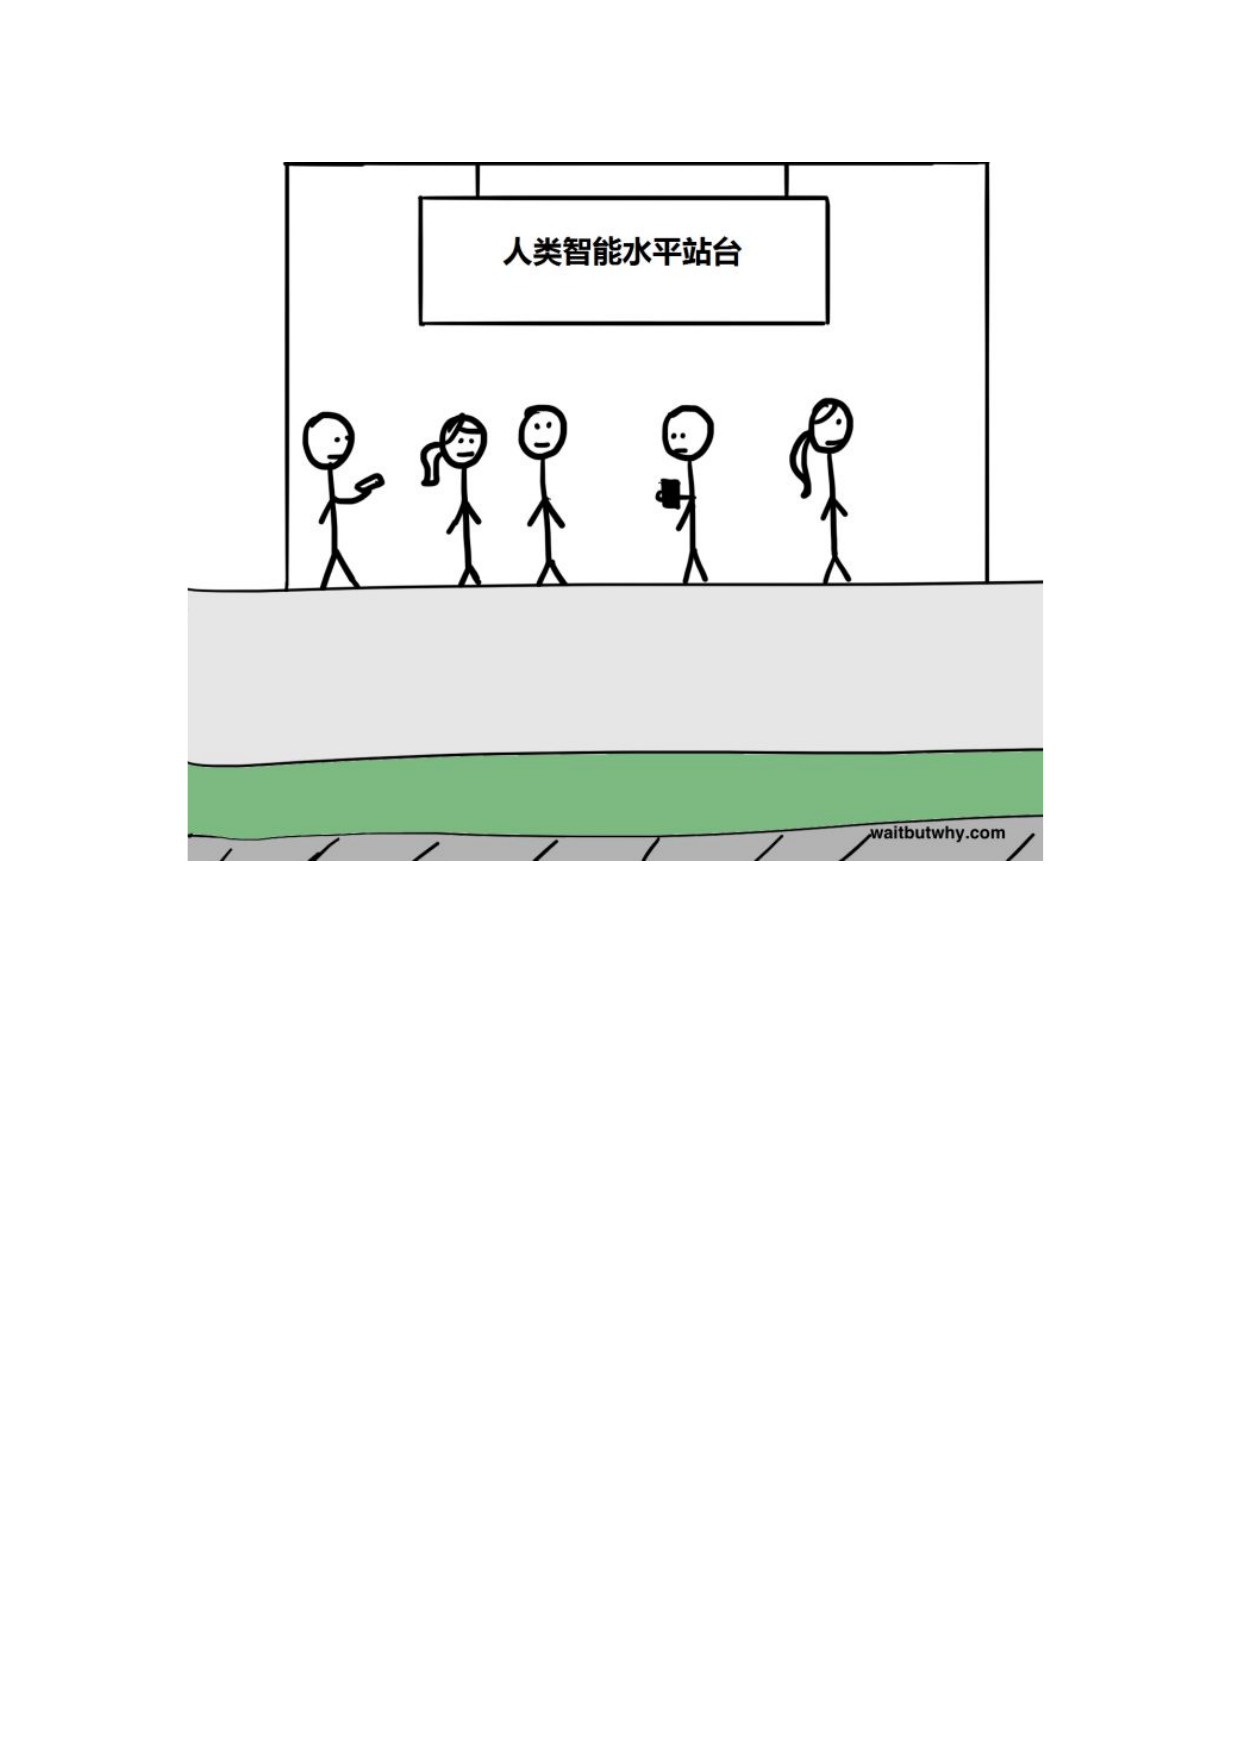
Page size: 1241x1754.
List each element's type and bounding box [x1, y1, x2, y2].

picture [187, 162, 1044, 861]
